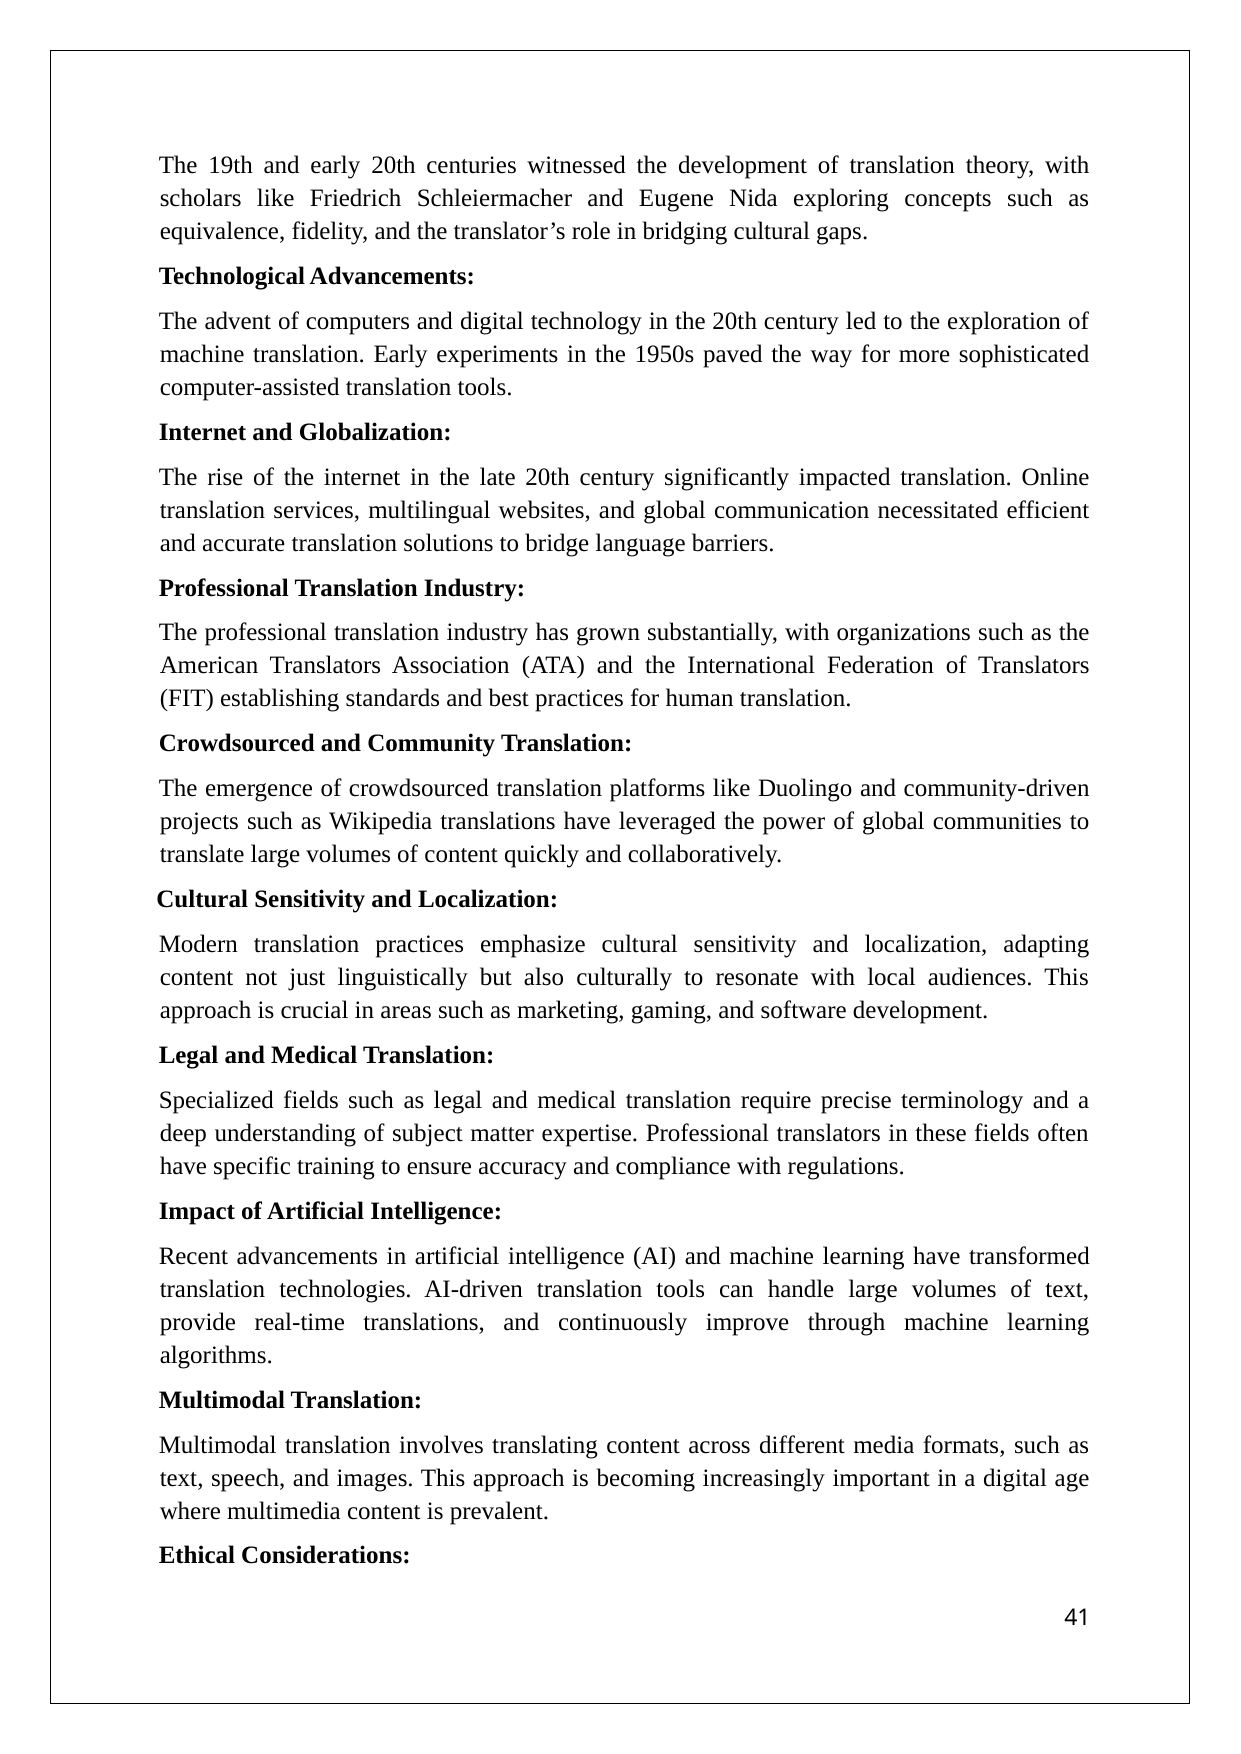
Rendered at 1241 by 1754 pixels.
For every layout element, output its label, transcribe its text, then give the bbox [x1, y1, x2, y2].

text Cultural Sensitivity and Localization: [150, 884, 1090, 913]
text Legal and Medical Translation: [158, 1040, 1090, 1069]
text Multimodal Translation: [158, 1385, 1090, 1413]
text Specialized fields such as legal and medical translation require precise terminology and a deep understanding of subject matter expertise. Professional translators in these fields often have specific training to ensure accuracy and compliance with regulations. [158, 1085, 1090, 1180]
text The emergence of crowdsourced translation platforms like Duolingo and community-driven projects such as Wikipedia translations have leveraged the power of global communities to translate large volumes of content quickly and collaboratively. [158, 773, 1090, 868]
text Crowdsourced and Community Translation: [158, 728, 1090, 757]
text The advent of computers and digital technology in the 20th century led to the exploration of machine translation. Early experiments in the 1950s paved the way for more sophisticated computer-assisted translation tools. [158, 306, 1090, 401]
text The rise of the internet in the late 20th century significantly impacted translation. Online translation services, multilingual websites, and global communication necessitated efficient and accurate translation solutions to bridge language barriers. [158, 462, 1090, 556]
text Technological Advancements: [158, 261, 1090, 290]
text Ethical Considerations: [158, 1541, 1090, 1569]
text Internet and Globalization: [158, 417, 1090, 446]
text Multimodal translation involves translating content across different media formats, such as text, speech, and images. This approach is becoming increasingly important in a digital age where multimedia content is prevalent. [158, 1430, 1090, 1524]
text Modern translation practices emphasize cultural sensitivity and localization, adapting content not just linguistically but also culturally to resonate with local audiences. This approach is crucial in areas such as marketing, gaming, and software development. [158, 929, 1090, 1024]
text The professional translation industry has grown substantially, with organizations such as the American Translators Association (ATA) and the International Federation of Translators (FIT) establishing standards and best practices for human translation. [158, 617, 1090, 712]
text Recent advancements in artificial intelligence (AI) and machine learning have transformed translation technologies. AI-driven translation tools can handle large volumes of text, provide real-time translations, and continuously improve through machine learning algorithms. [158, 1241, 1090, 1369]
text Impact of Artificial Intelligence: [158, 1196, 1090, 1225]
text The 19th and early 20th centuries witnessed the development of translation theory, with scholars like Friedrich Schleiermacher and Eugene Nida exploring concepts such as equivalence, fidelity, and the translator’s role in bridging cultural gaps. [158, 150, 1090, 245]
text Professional Translation Industry: [158, 573, 1090, 601]
